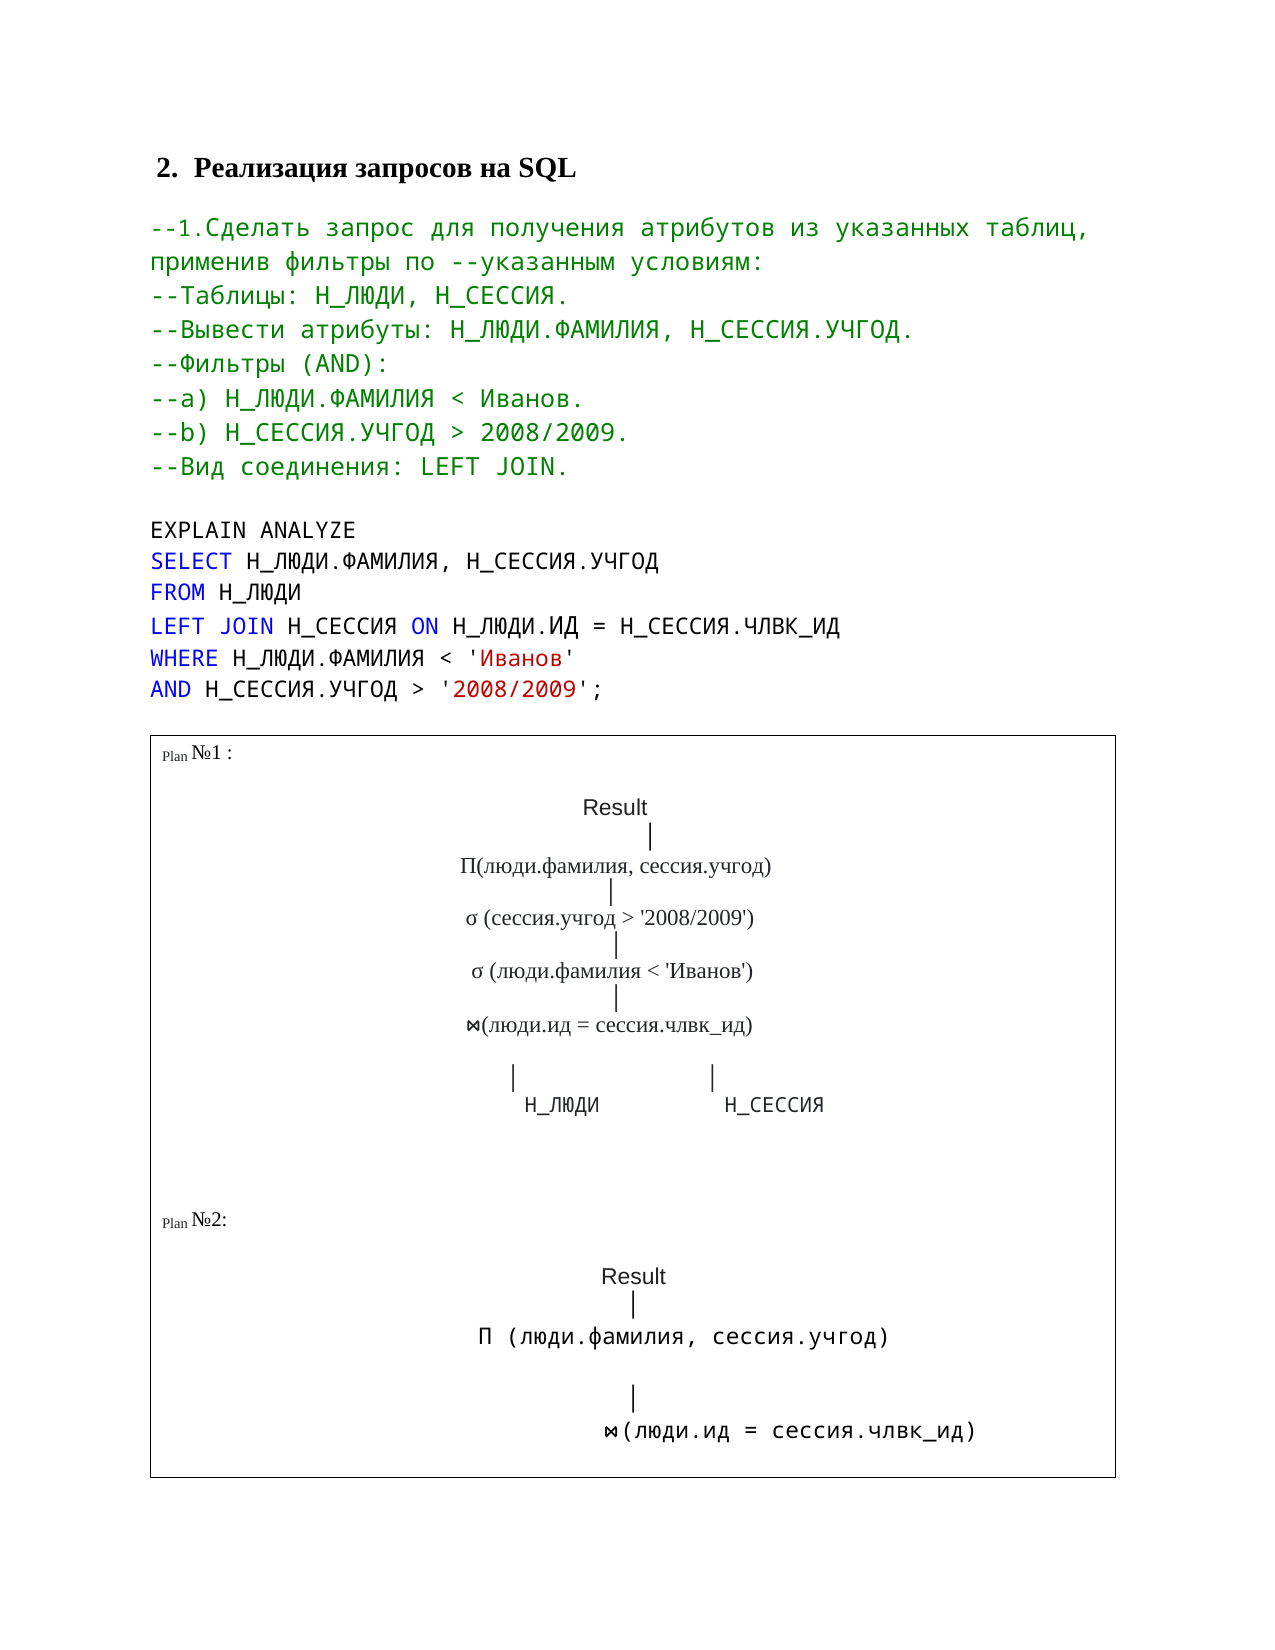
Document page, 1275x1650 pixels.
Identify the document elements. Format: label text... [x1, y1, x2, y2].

text SELECT Н_ЛЮДИ.ФАМИЛИЯ, Н_СЕССИЯ.УЧГОД [150, 545, 1125, 576]
list Реализация запросов на SQL [156, 150, 1125, 183]
text AND Н_СЕССИЯ.УЧГОД > '2008/2009'; [150, 673, 1125, 704]
text FROM Н_ЛЮДИ [150, 576, 1125, 607]
text --1.Сделать запрос для получения атрибутов из указанных таблиц, применив фильтры по --указанным условиям: --Таблицы: Н_ЛЮДИ, Н_СЕССИЯ. --Вывести атрибуты: Н_ЛЮДИ.ФАМИЛИЯ, Н_СЕССИЯ.УЧГОД. --Фильтры (AND): --a) Н_ЛЮДИ.ФАМИЛИЯ < Иванов. --b) Н_СЕССИЯ.УЧГОД > 2008/2009. --Вид соединения: LEFT JOIN. [150, 210, 1125, 482]
text WHERE Н_ЛЮДИ.ФАМИЛИЯ < 'Иванов' [150, 641, 1125, 673]
text EXPLAIN ANALYZE [150, 514, 1125, 545]
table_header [151, 736, 1115, 1477]
text LEFT JOIN Н_СЕССИЯ ON Н_ЛЮДИ.ИД = Н_СЕССИЯ.ЧЛВК_ИД [150, 607, 1125, 641]
